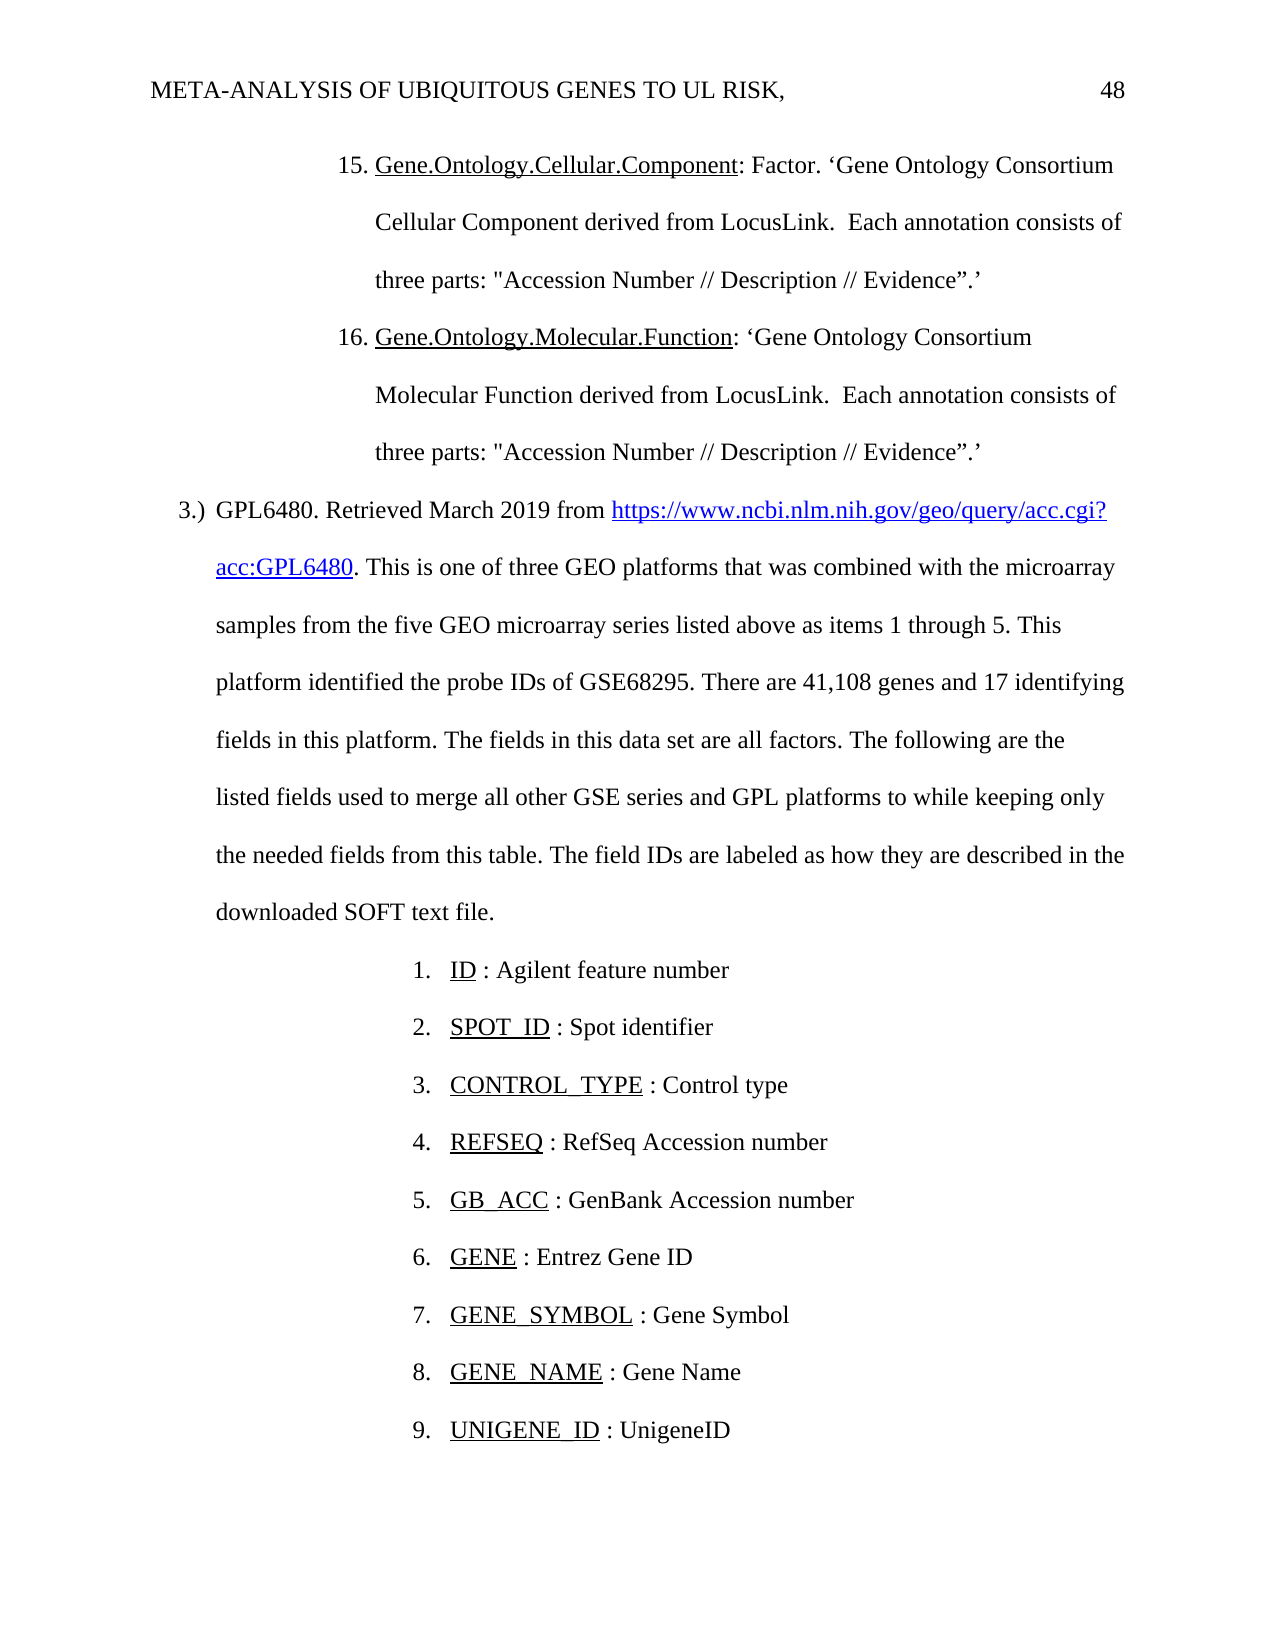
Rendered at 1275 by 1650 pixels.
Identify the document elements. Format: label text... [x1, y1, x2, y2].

list ID : Agilent feature number [412, 955, 1125, 984]
list Gene.Ontology.Molecular.Function: ‘Gene Ontology Consortium Molecular Function derived from LocusLink. Each annotation consists of three parts: "Accession Number // Description // Evidence”.’ [337, 322, 1125, 466]
list GENE_NAME : Gene Name [412, 1357, 1125, 1386]
list UNIGENE_ID : UnigeneID [412, 1415, 1125, 1444]
list GPL6480. Retrieved March 2019 from https://www.ncbi.nlm.nih.gov/geo/query/acc.cgi?acc:GPL6480. This is one of three GEO platforms that was combined with the microarray samples from the five GEO microarray series listed above as items 1 through 5. This platform identified the probe IDs of GSE68295. There are 41,108 genes and 17 identifying fields in this platform. The fields in this data set are all factors. The following are the listed fields used to merge all other GSE series and GPL platforms to while keeping only the needed fields from this table. The field IDs are labeled as how they are described in the downloaded SOFT text file. [178, 495, 1125, 926]
list GENE : Entrez Gene ID [412, 1242, 1125, 1271]
list SPOT_ID : Spot identifier [412, 1012, 1125, 1041]
list GB_ACC : GenBank Accession number [412, 1185, 1125, 1214]
list GENE_SYMBOL : Gene Symbol [412, 1300, 1125, 1329]
list REFSEQ : RefSeq Accession number [412, 1127, 1125, 1156]
list CONTROL_TYPE : Control type [412, 1070, 1125, 1099]
list Gene.Ontology.Cellular.Component: Factor. ‘Gene Ontology Consortium Cellular Component derived from LocusLink. Each annotation consists of three parts: "Accession Number // Description // Evidence”.’ [337, 150, 1125, 294]
